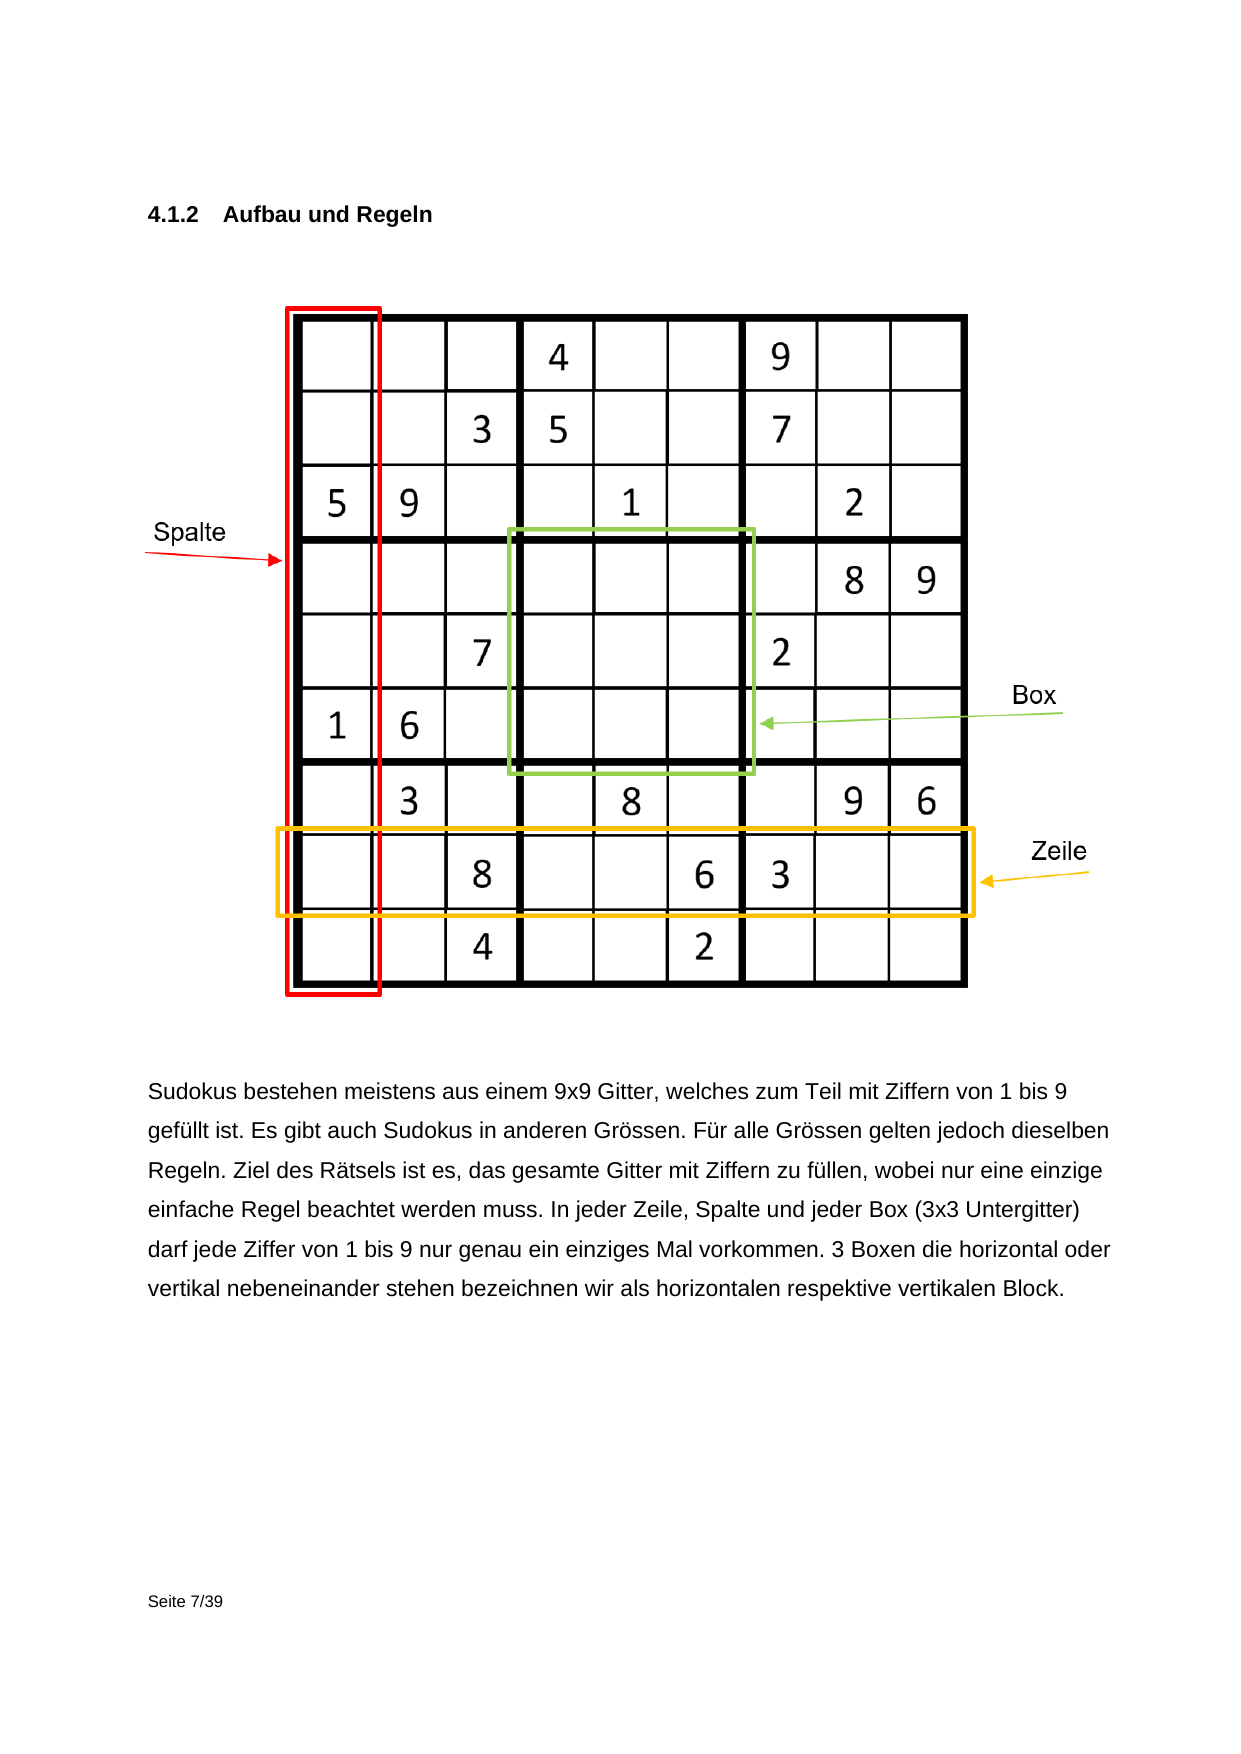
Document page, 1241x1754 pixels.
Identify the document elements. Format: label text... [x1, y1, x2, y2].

picture [134, 291, 1109, 1012]
text Sudokus bestehen meistens aus einem 9x9 Gitter, welches zum Teil mit Ziffern von 1 bis 9 gefüllt ist. Es gibt auch Sudokus in anderen Grössen. Für alle Grössen gelten jedoch dieselben Regeln. Ziel des Rätsels ist es, das gesamte Gitter mit Ziffern zu füllen, wobei nur eine einzige einfache Regel beachtet werden muss. In jeder Zeile, Spalte und jeder Box (3x3 Untergitter) darf jede Ziffer von 1 bis 9 nur genau ein einziges Mal vorkommen. 3 Boxen die horizontal oder vertikal nebeneinander stehen bezeichnen wir als horizontalen respektive vertikalen Block. [148, 1078, 1122, 1301]
subtitle Aufbau und Regeln [148, 201, 1122, 227]
